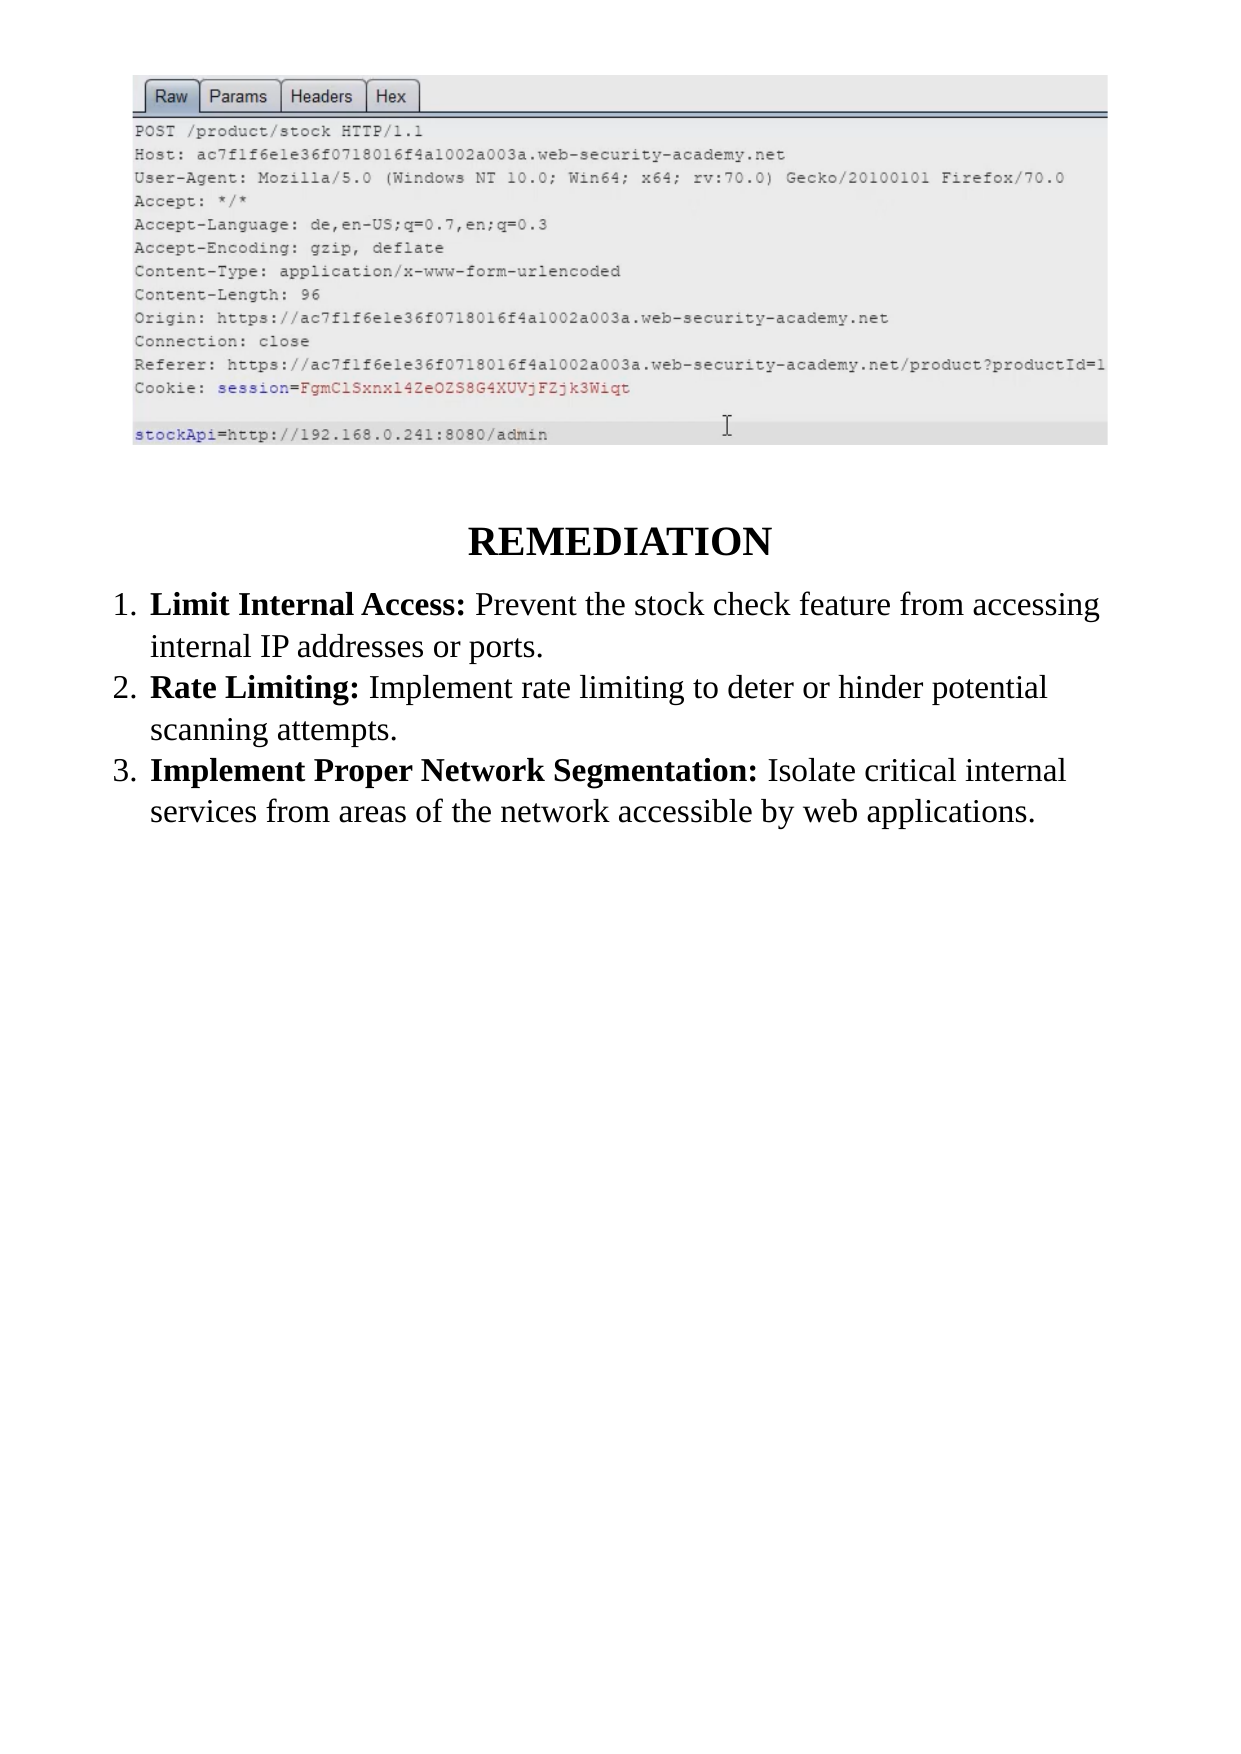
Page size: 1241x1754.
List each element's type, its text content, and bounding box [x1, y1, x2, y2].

list Rate Limiting: Implement rate limiting to deter or hinder potential scanning attempts. [112, 667, 1165, 747]
list Implement Proper Network Segmentation: Isolate critical internal services from areas of the network accessible by web applications. [112, 750, 1165, 830]
list Limit Internal Access: Prevent the stock check feature from accessing internal IP addresses or ports. [112, 585, 1165, 664]
text REMEDIATION [75, 516, 1165, 564]
picture [132, 75, 1108, 445]
